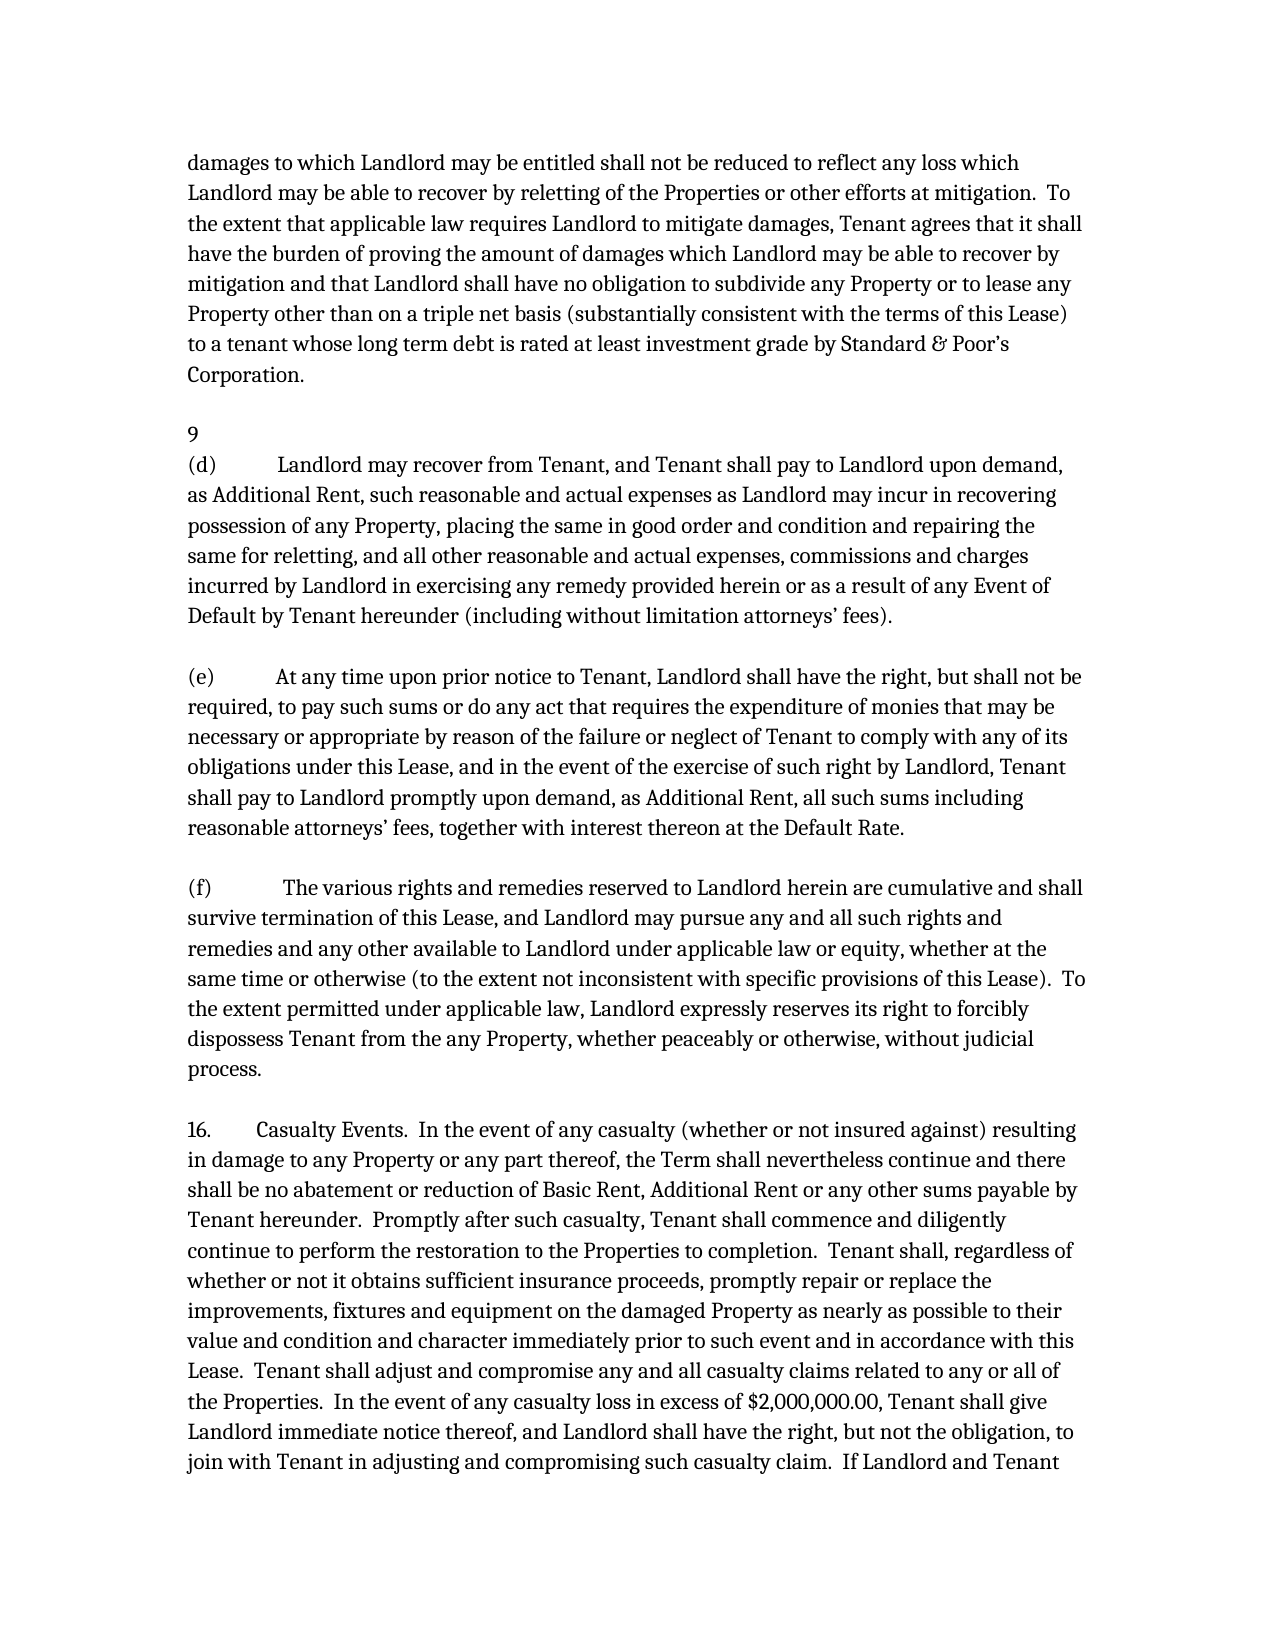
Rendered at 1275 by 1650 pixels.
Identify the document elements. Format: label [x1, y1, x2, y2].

text [187, 150, 1087, 1475]
